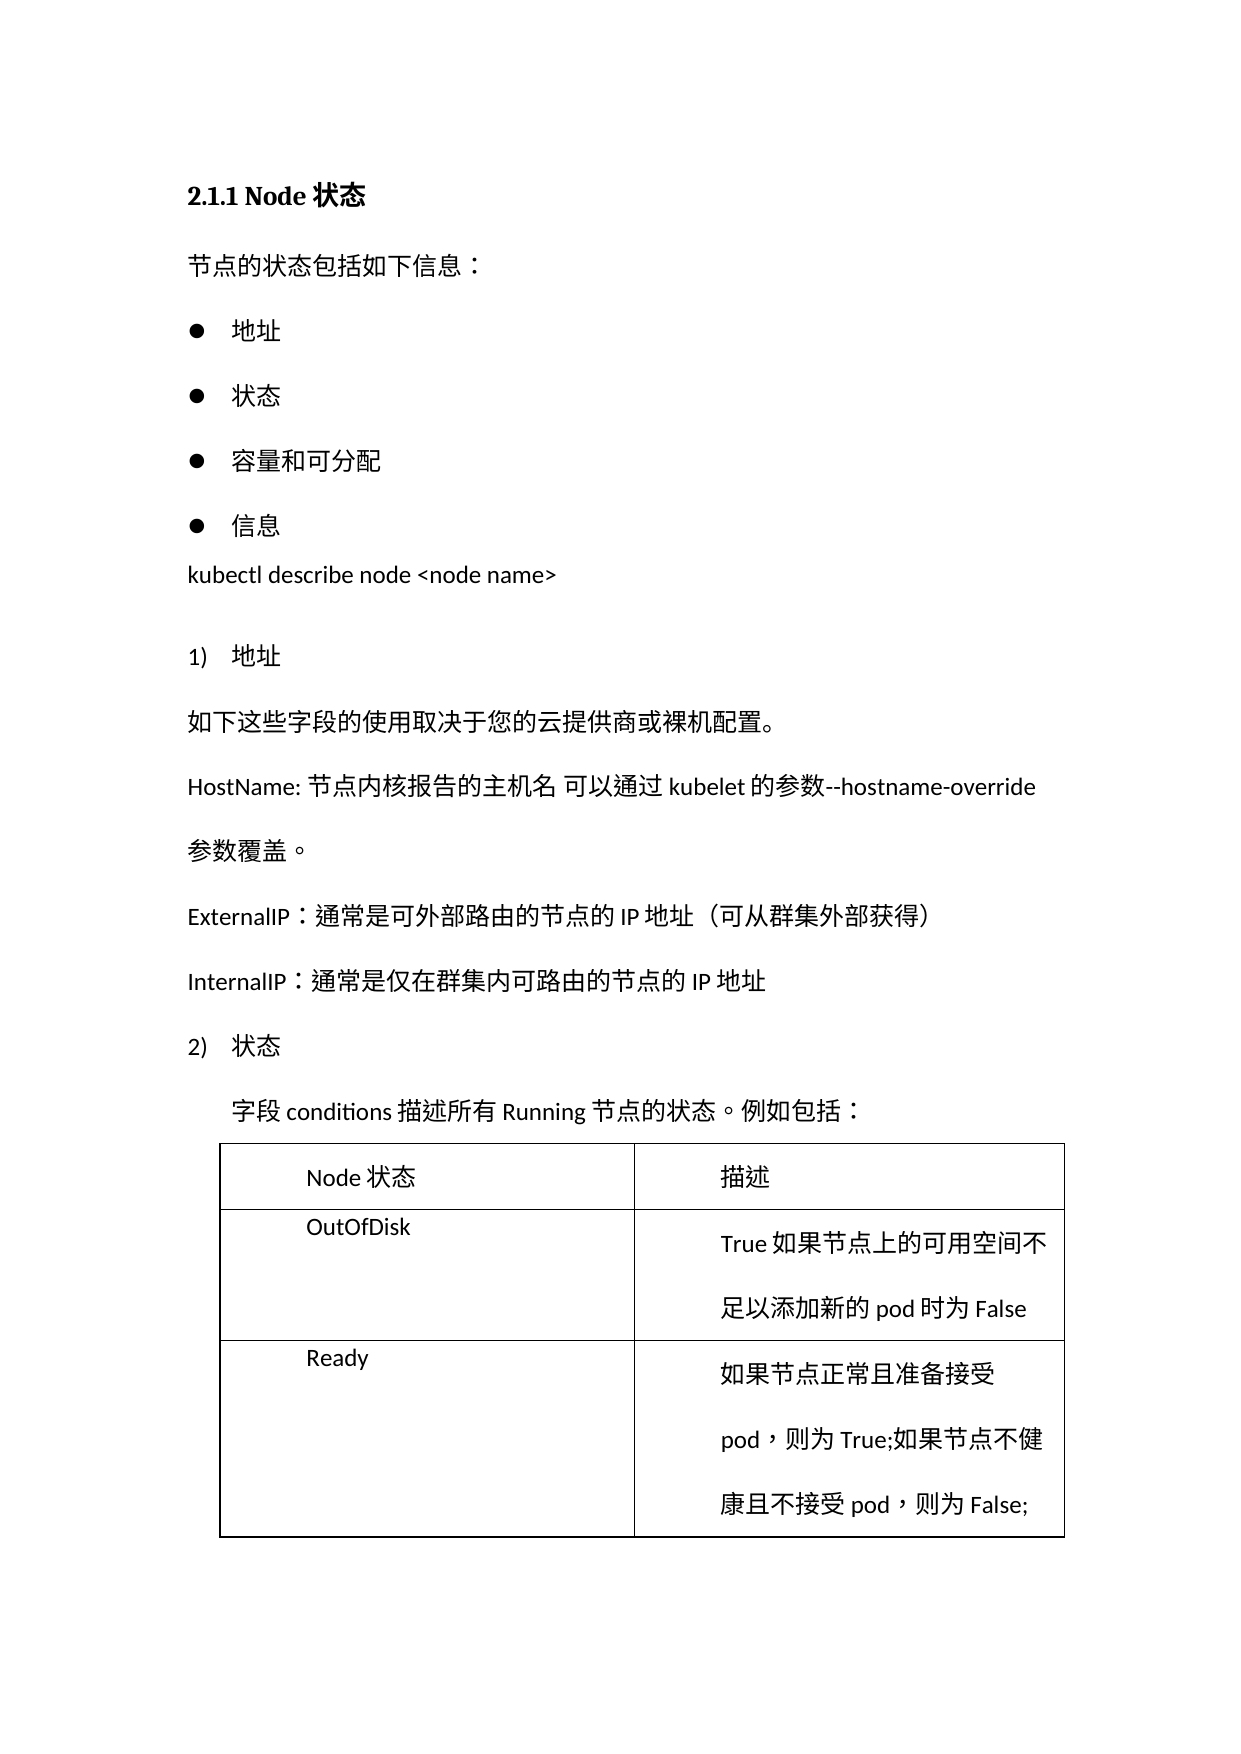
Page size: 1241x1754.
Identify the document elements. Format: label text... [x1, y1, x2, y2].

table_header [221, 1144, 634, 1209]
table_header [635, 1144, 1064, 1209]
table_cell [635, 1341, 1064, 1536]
list 容量和可分配 [187, 428, 1053, 493]
list 状态 [187, 1013, 1053, 1078]
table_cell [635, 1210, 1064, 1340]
list 状态 [187, 363, 1053, 428]
text kubectl describe node <node name> [187, 558, 1053, 591]
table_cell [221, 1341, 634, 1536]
text InternalIP：通常是仅在群集内可路由的节点的IP地址 [187, 948, 1053, 1013]
list 地址 [187, 623, 1053, 688]
list 字段conditions描述所有Running节点的状态。例如包括： [231, 1078, 1053, 1143]
list 信息 [187, 493, 1053, 558]
text 节点的状态包括如下信息： [187, 233, 1053, 298]
text HostName: 节点内核报告的主机名 可以通过kubelet的参数--hostname-override参数覆盖。 [187, 753, 1053, 883]
text 如下这些字段的使用取决于您的云提供商或裸机配置。 [187, 688, 1053, 753]
subtitle 2.1.1 Node状态 [187, 162, 1053, 227]
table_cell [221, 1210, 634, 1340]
list 地址 [187, 298, 1053, 363]
text ExternalIP：通常是可外部路由的节点的IP地址（可从群集外部获得） [187, 883, 1053, 948]
